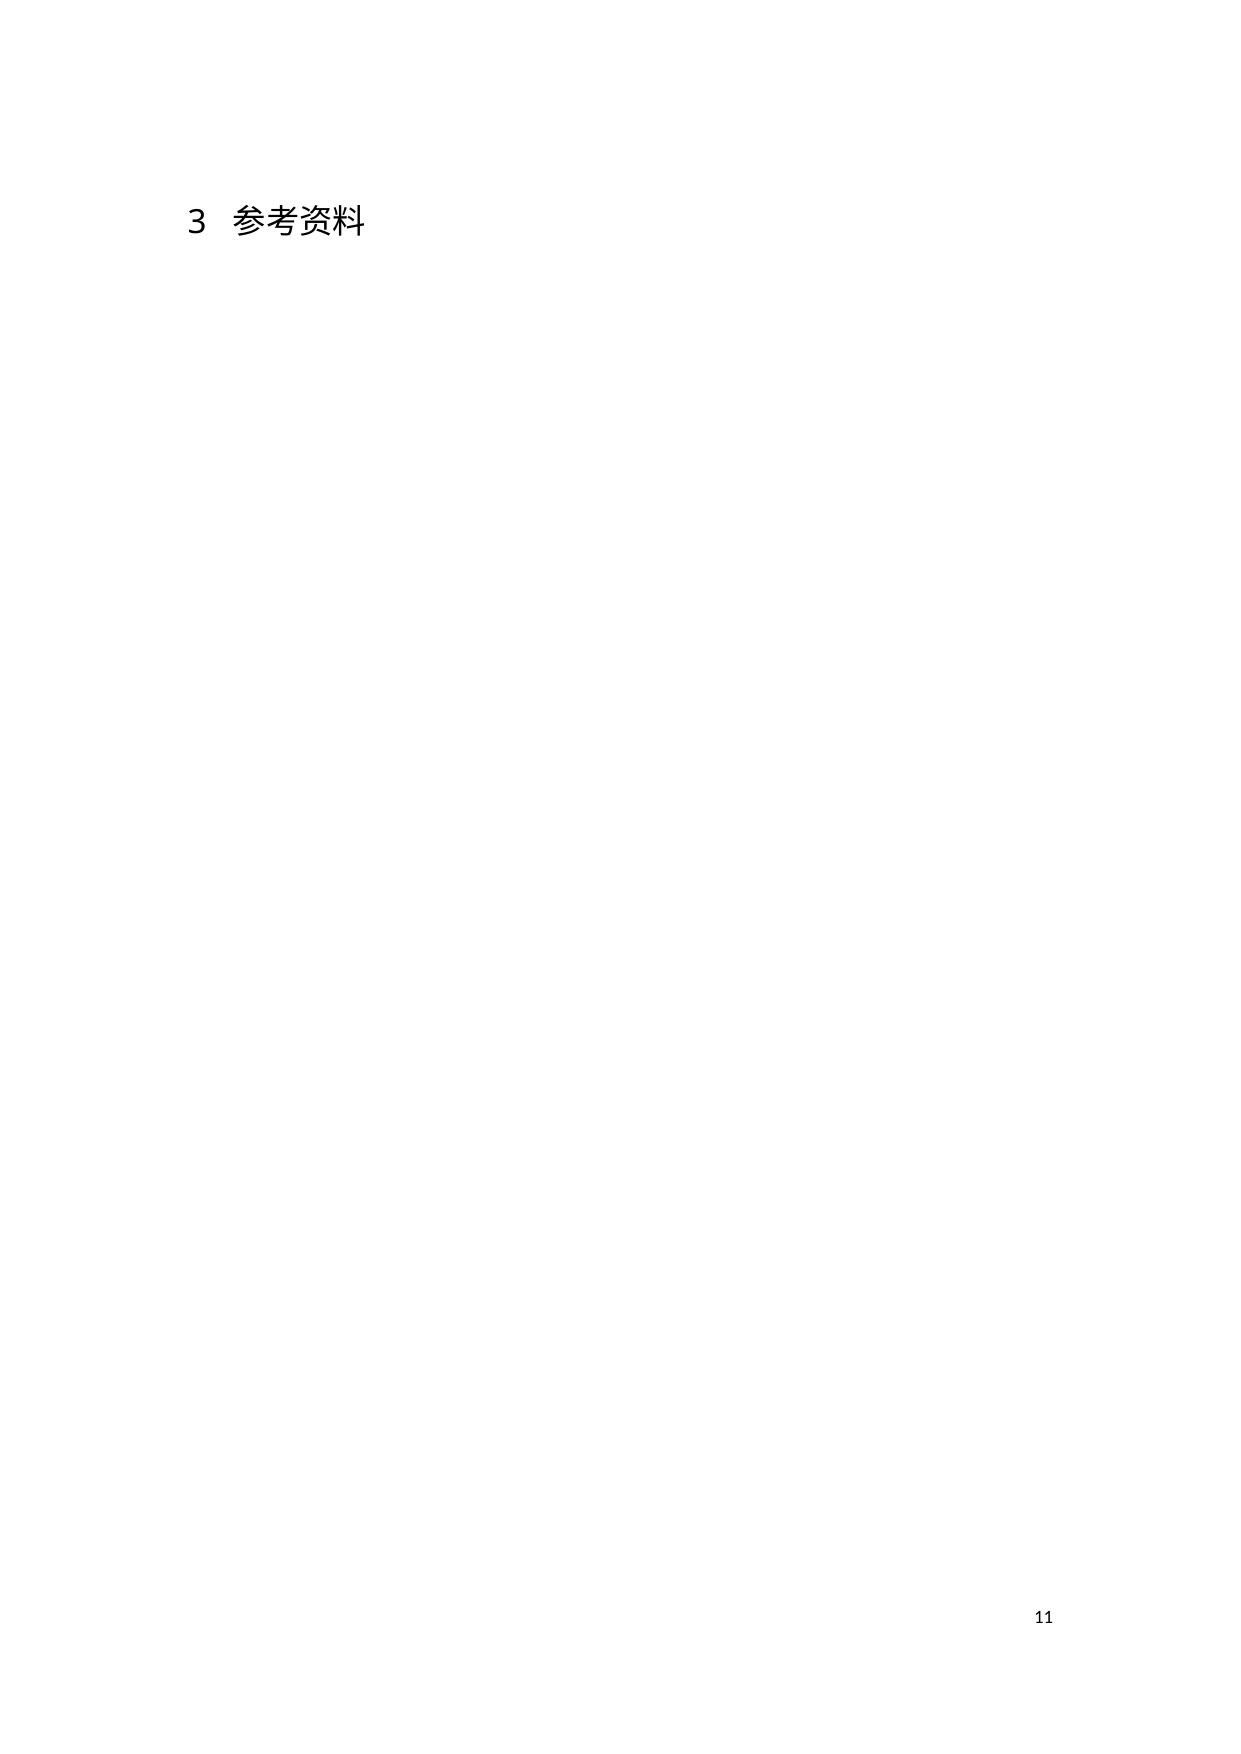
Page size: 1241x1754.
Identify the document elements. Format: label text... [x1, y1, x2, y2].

subtitle 参考资料 [187, 187, 1053, 252]
